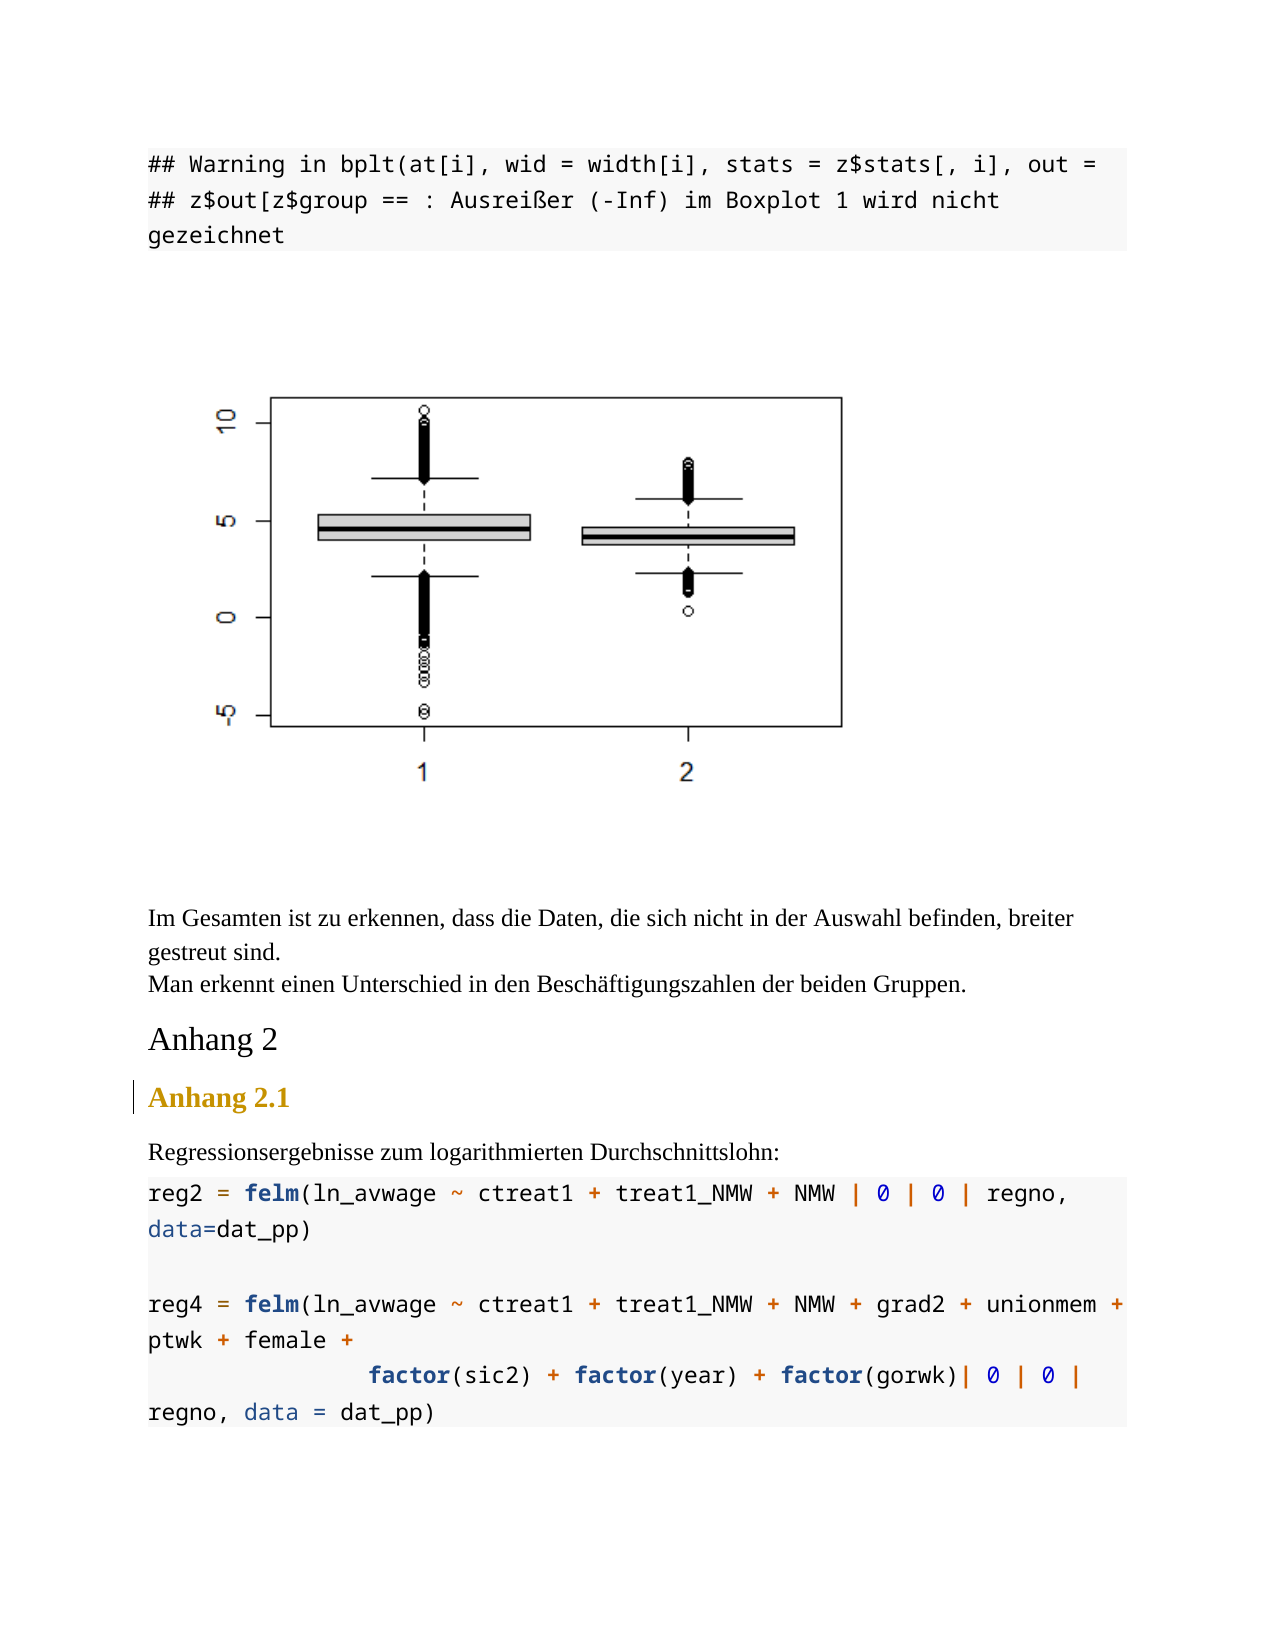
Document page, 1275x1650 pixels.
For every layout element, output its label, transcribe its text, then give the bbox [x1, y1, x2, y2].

text Regressionsergebnisse zum logarithmierten Durchschnittslohn: [148, 1137, 1127, 1166]
subtitle Anhang 2.1 [148, 1080, 1127, 1113]
subtitle Anhang 2 [148, 1019, 1127, 1058]
picture [147, 274, 906, 881]
text ## Warning in bplt(at[i], wid = width[i], stats = z$stats[, i], out = ## z$out[z$group == : Ausreißer (-Inf) im Boxplot 1 wird nicht gezeichnet [148, 148, 1127, 251]
text reg2 = felm(ln_avwage ~ ctreat1 + treat1_NMW + NMW | 0 | 0 | regno, data=dat_pp) reg4 = felm(ln_avwage ~ ctreat1 + treat1_NMW + NMW + grad2 + unionmem + ptwk + female + factor(sic2) + factor(year) + factor(gorwk)| 0 | 0 | regno, data = dat_pp) [148, 1177, 1127, 1427]
text Im Gesamten ist zu erkennen, dass die Daten, die sich nicht in der Auswahl befinden, breiter gestreut sind. Man erkennt einen Unterschied in den Beschäftigungszahlen der beiden Gruppen. [148, 903, 1127, 998]
